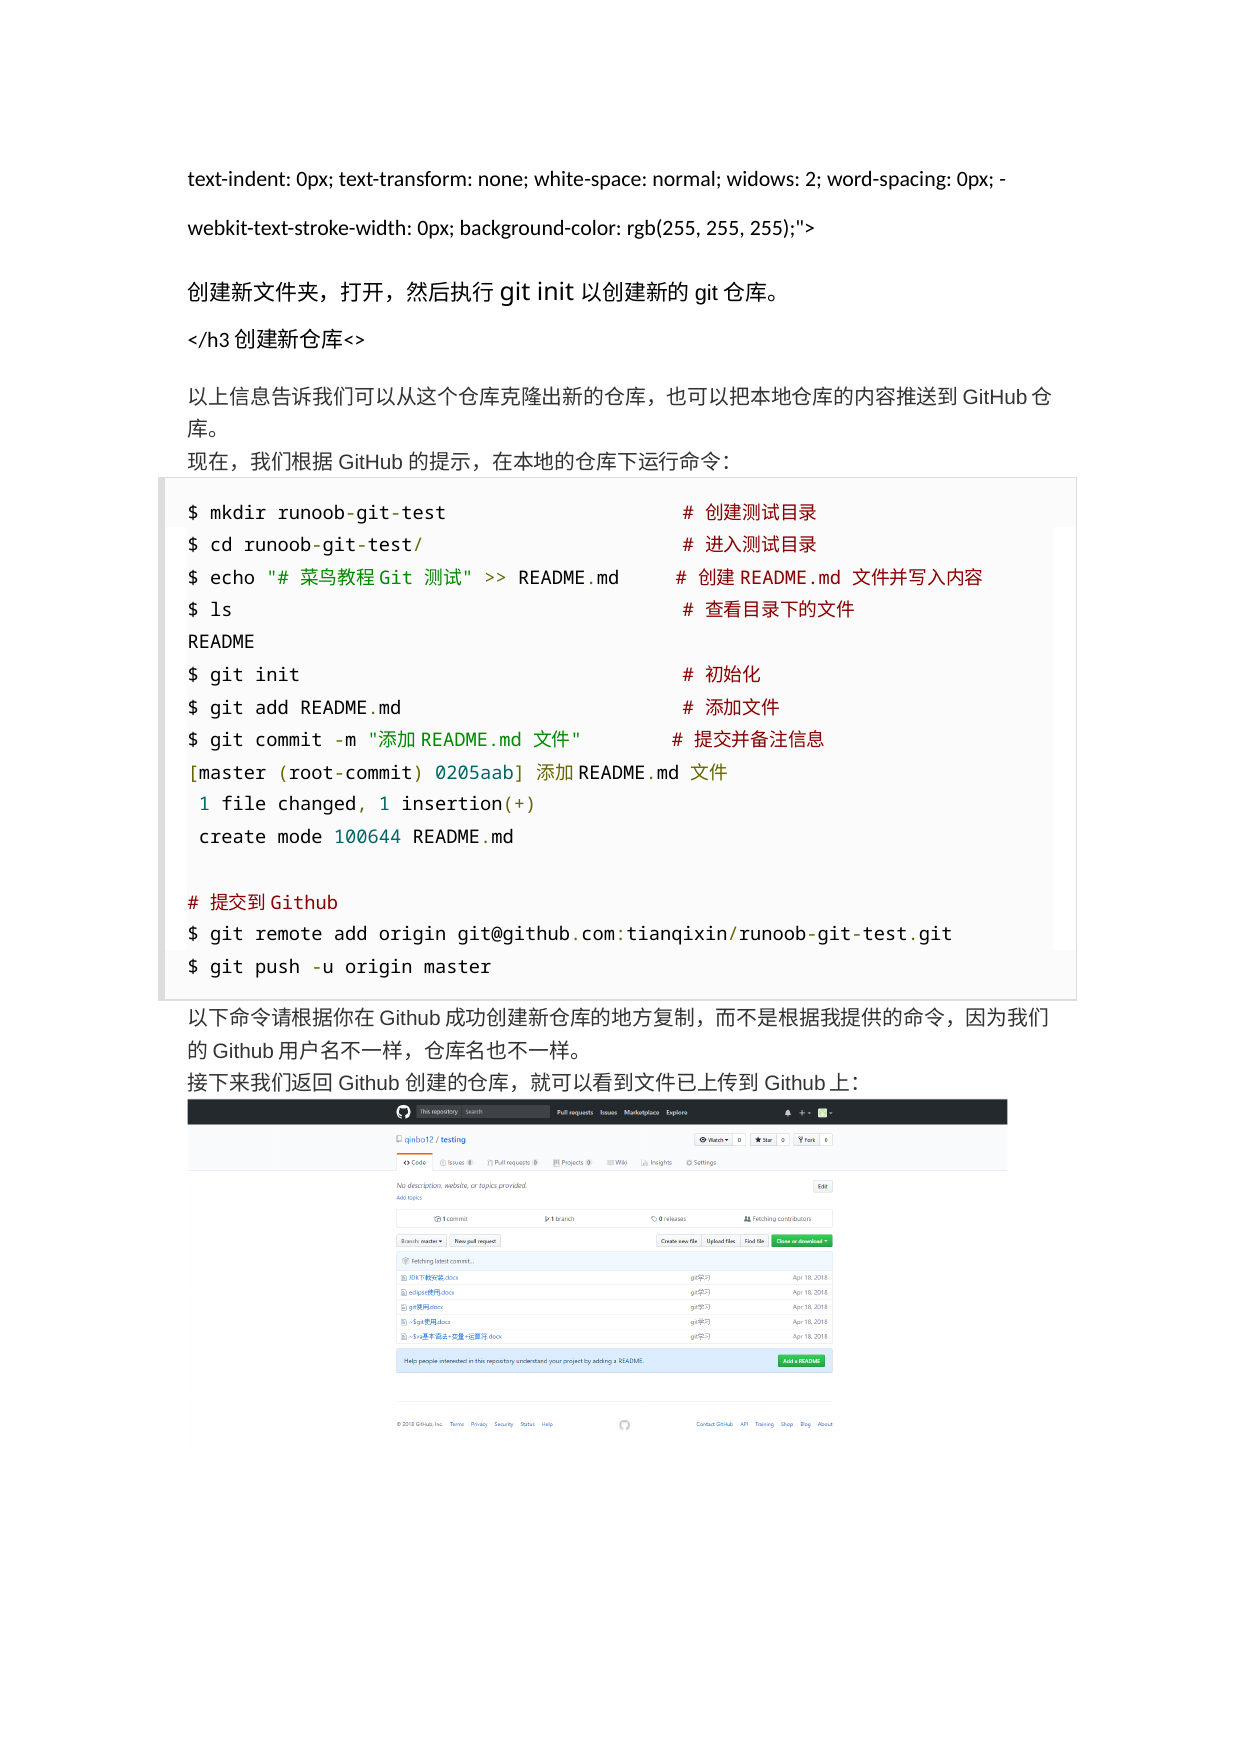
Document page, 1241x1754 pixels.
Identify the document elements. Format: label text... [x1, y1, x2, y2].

text $ echo "# 菜鸟教程 Git 测试" >> README.md # 创建 README.md 文件并写入内容 [187, 560, 1053, 592]
text 以下命令请根据你在Github成功创建新仓库的地方复制，而不是根据我提供的命令，因为我们的Github用户名不一样，仓库名也不一样。 [187, 1001, 1053, 1066]
text $ git remote add origin git@github.com:tianqixin/runoob-git-test.git [187, 917, 1053, 932]
picture [187, 1098, 1008, 1454]
text 以上信息告诉我们可以从这个仓库克隆出新的仓库，也可以把本地仓库的内容推送到GitHub仓库。 [187, 379, 1053, 444]
text [master (root-commit) 0205aab] 添加 README.md 文件 [187, 755, 1053, 787]
text # 提交到 Github [187, 885, 1053, 917]
text $ mkdir runoob-git-test # 创建测试目录 [165, 478, 1076, 527]
text $ cd runoob-git-test/ # 进入测试目录 [187, 527, 1053, 560]
text $ git add README.md # 添加文件 [187, 690, 1053, 722]
text README [187, 625, 1053, 657]
text $ git init # 初始化 [187, 657, 1053, 690]
text </h3创建新仓库<> [187, 322, 1053, 354]
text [187, 162, 1053, 243]
text 创建新文件夹，打开，然后执行 git init 以创建新的 git 仓库。 [187, 257, 1053, 322]
text create mode 100644 README.md [187, 820, 1053, 852]
text 现在，我们根据 GitHub 的提示，在本地的仓库下运行命令： [187, 444, 1053, 477]
text $ git push -u origin master [165, 932, 1076, 999]
text 1 file changed, 1 insertion(+) [187, 787, 1053, 820]
text 接下来我们返回 Github 创建的仓库，就可以看到文件已上传到 Github上： [187, 1066, 1053, 1098]
text $ git commit -m "添加 README.md 文件" # 提交并备注信息 [187, 722, 1053, 755]
text $ ls # 查看目录下的文件 [187, 592, 1053, 625]
